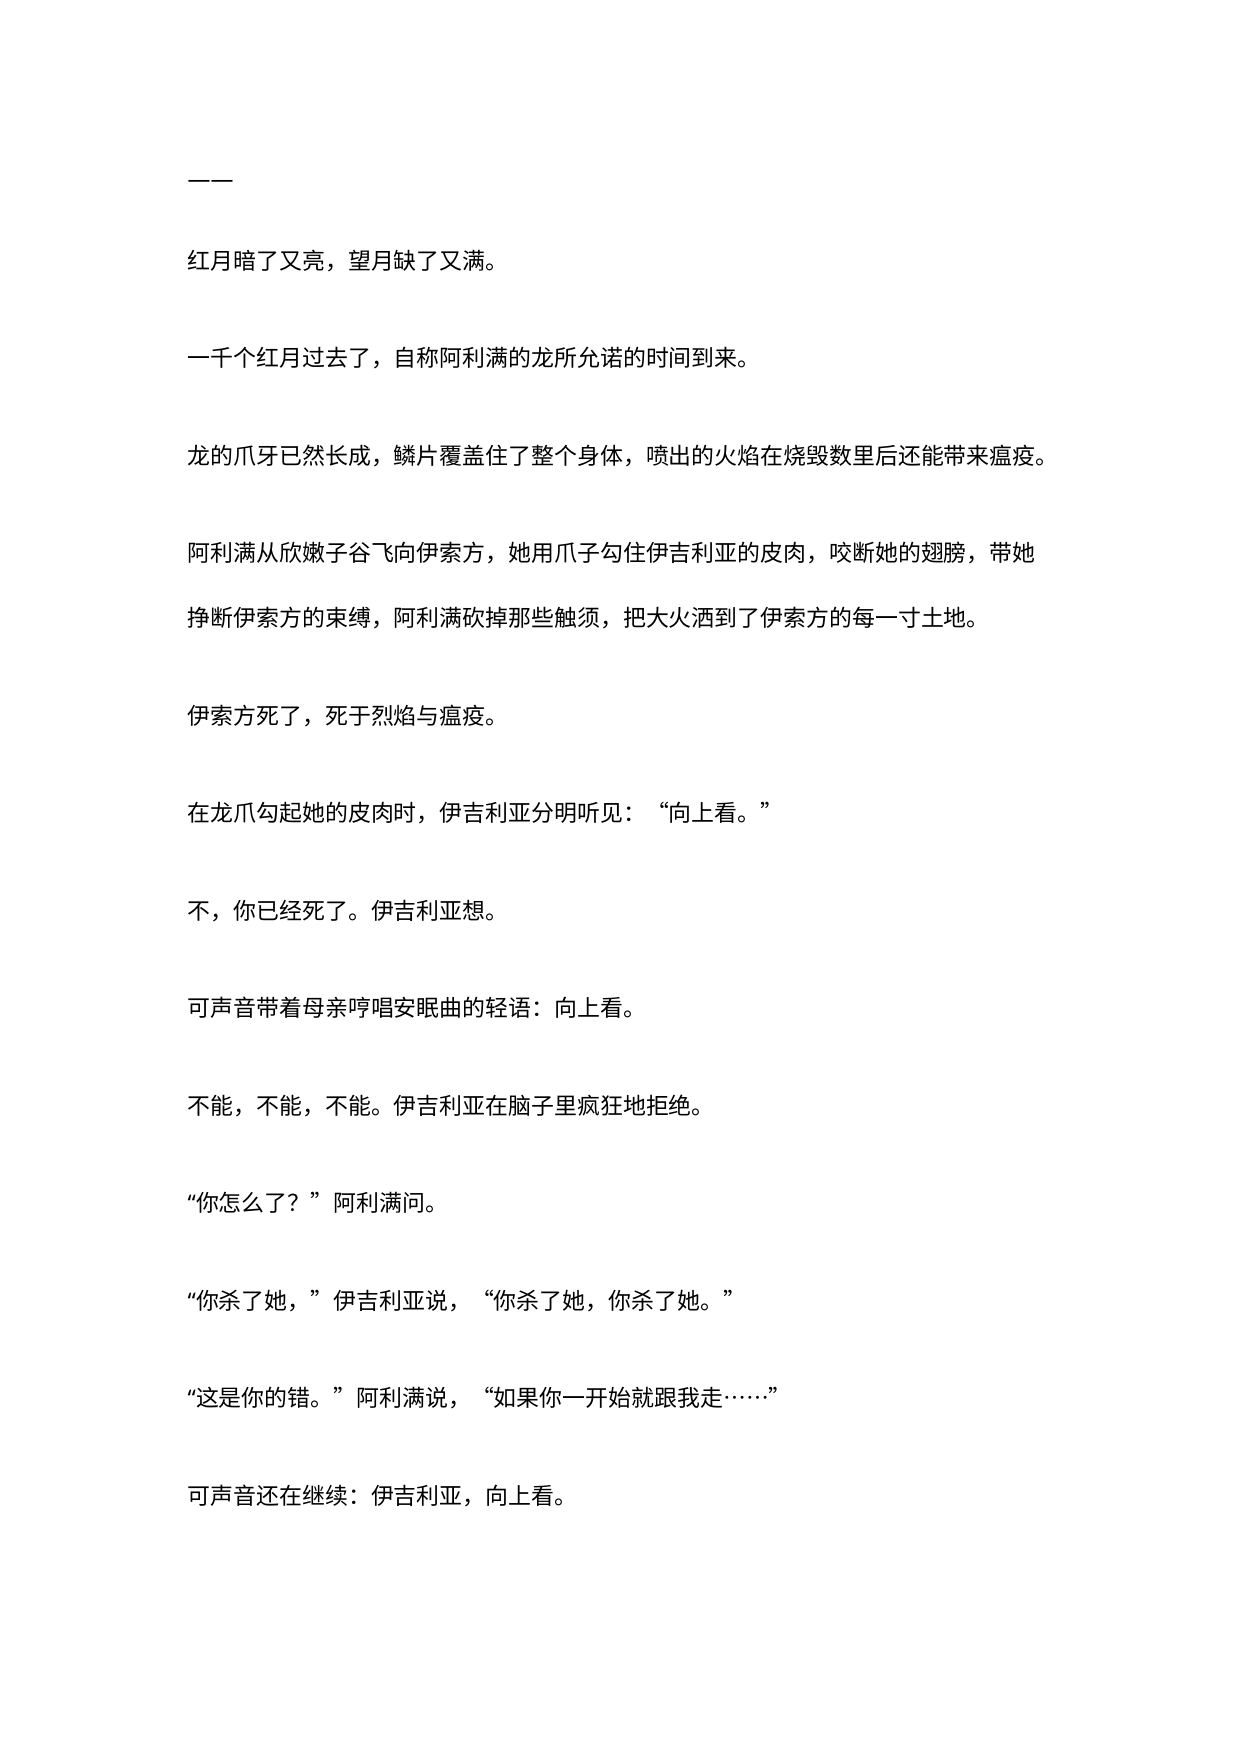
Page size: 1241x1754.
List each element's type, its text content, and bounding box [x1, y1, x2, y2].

text 在龙爪勾起她的皮肉时，伊吉利亚分明听见：“向上看。” [187, 779, 1053, 844]
text 龙的爪牙已然长成，鳞片覆盖住了整个身体，喷出的火焰在烧毁数里后还能带来瘟疫。 [187, 422, 1053, 487]
text “你怎么了？”阿利满问。 [187, 1169, 1053, 1234]
text “你杀了她，”伊吉利亚说，“你杀了她，你杀了她。” [187, 1267, 1053, 1332]
text “这是你的错。”阿利满说，“如果你一开始就跟我走……” [187, 1364, 1053, 1429]
text 伊索方死了，死于烈焰与瘟疫。 [187, 682, 1053, 747]
text 阿利满从欣嫩子谷飞向伊索方，她用爪子勾住伊吉利亚的皮肉，咬断她的翅膀，带她挣断伊索方的束缚，阿利满砍掉那些触须，把大火洒到了伊索方的每一寸土地。 [187, 519, 1053, 649]
text —— [187, 162, 1053, 194]
text 红月暗了又亮，望月缺了又满。 [187, 227, 1053, 292]
text 一千个红月过去了，自称阿利满的龙所允诺的时间到来。 [187, 324, 1053, 389]
text 不能，不能，不能。伊吉利亚在脑子里疯狂地拒绝。 [187, 1072, 1053, 1137]
text 可声音带着母亲哼唱安眠曲的轻语：向上看。 [187, 974, 1053, 1039]
text 不，你已经死了。伊吉利亚想。 [187, 877, 1053, 942]
text 可声音还在继续：伊吉利亚，向上看。 [187, 1462, 1053, 1527]
